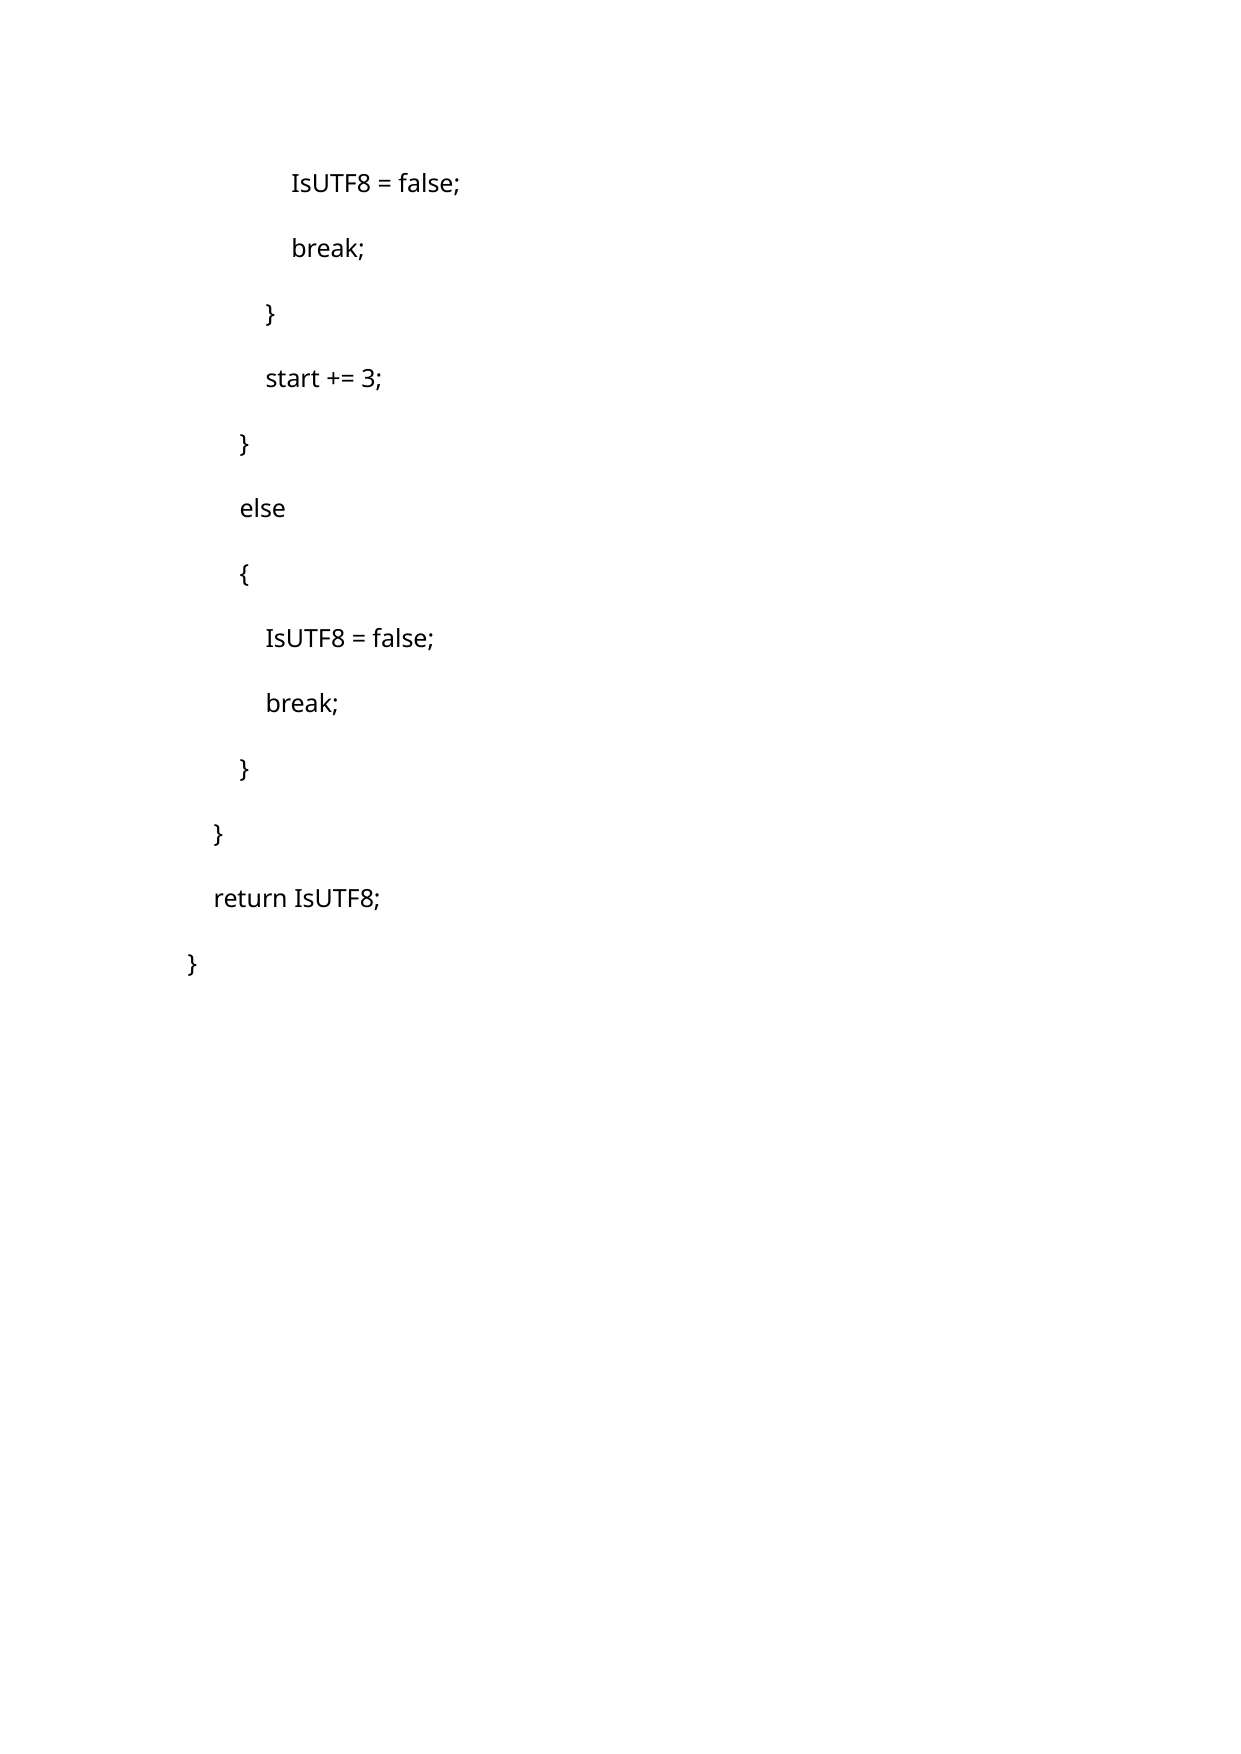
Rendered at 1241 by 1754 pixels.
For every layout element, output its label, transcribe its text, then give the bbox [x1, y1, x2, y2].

text } [187, 410, 1053, 475]
text } [187, 280, 1053, 345]
text IsUTF8 = false; [187, 605, 1053, 670]
text start += 3; [187, 345, 1053, 410]
text } [187, 930, 1053, 995]
text return IsUTF8; [187, 865, 1053, 930]
text } [187, 800, 1053, 865]
text break; [187, 670, 1053, 735]
text break; [187, 215, 1053, 280]
text } [187, 735, 1053, 800]
text else [187, 475, 1053, 540]
text { [187, 540, 1053, 605]
text IsUTF8 = false; [187, 150, 1053, 215]
